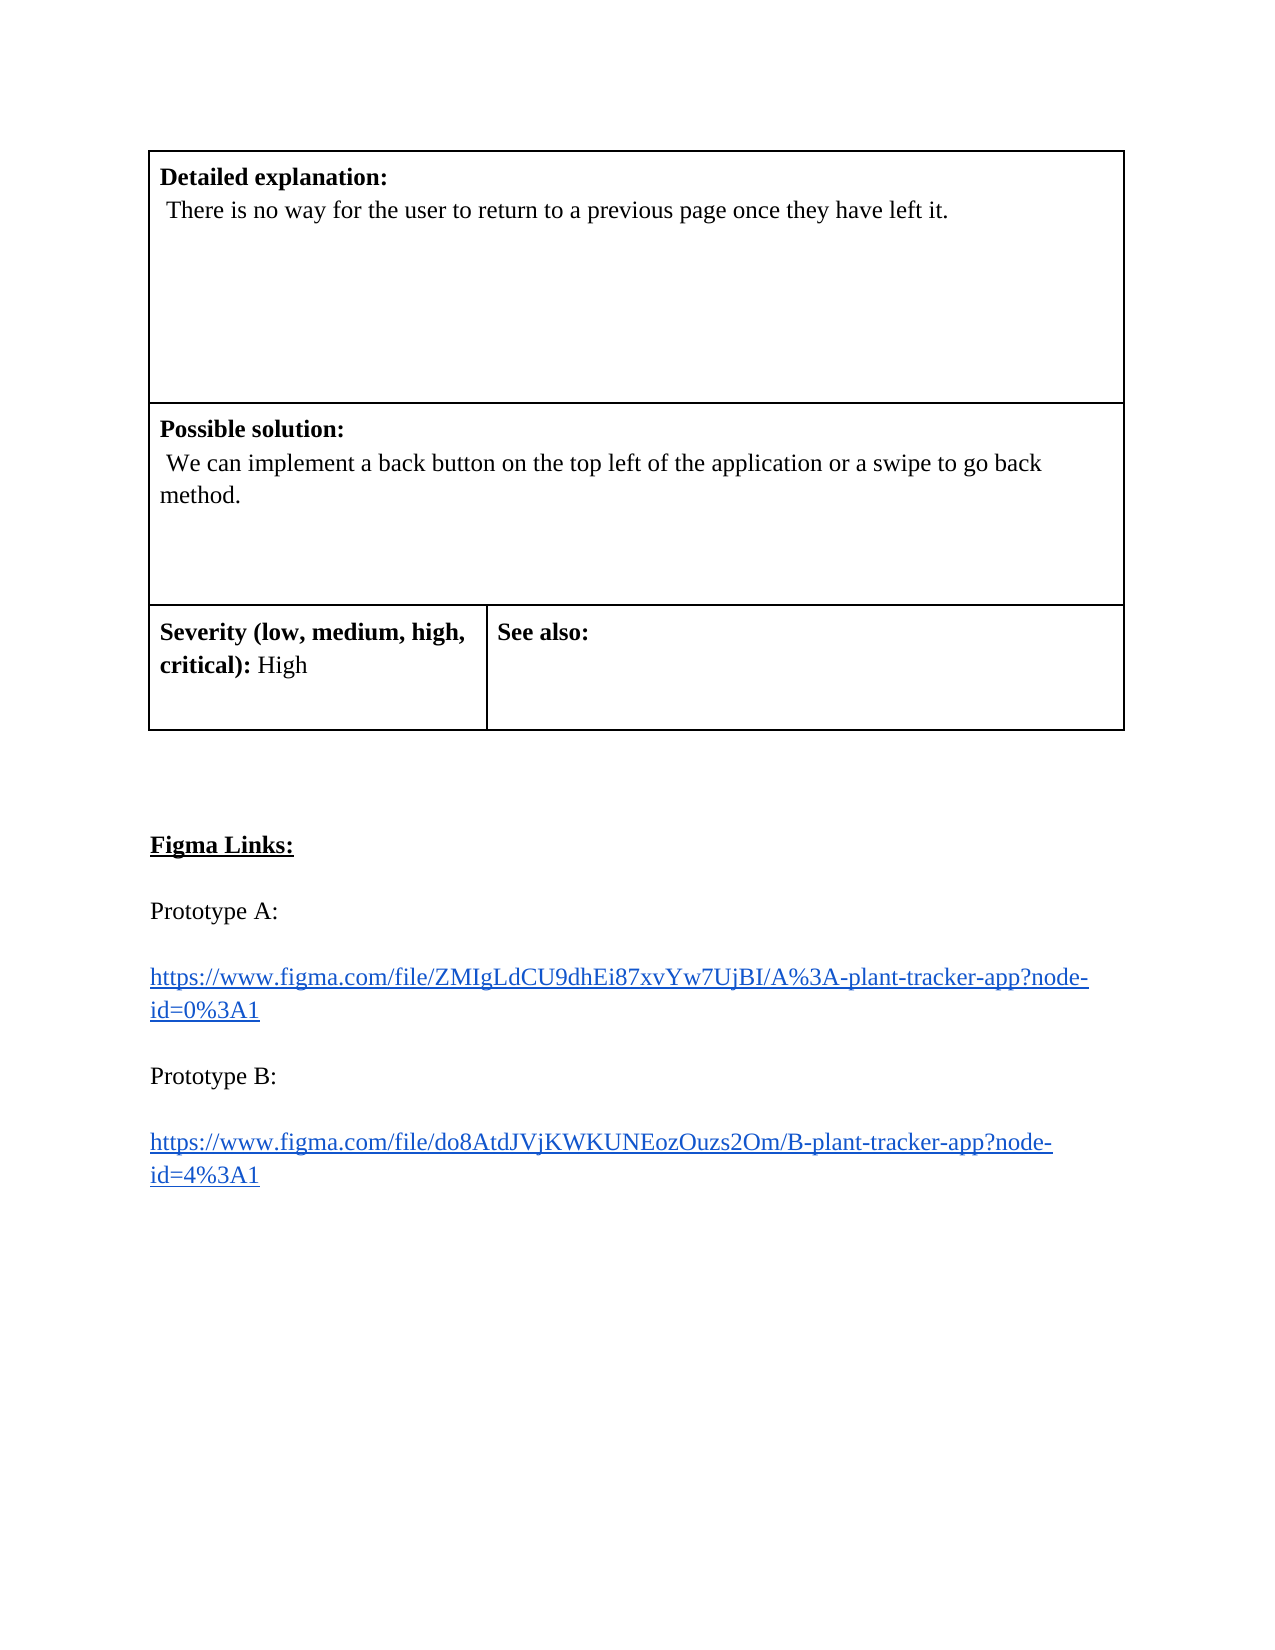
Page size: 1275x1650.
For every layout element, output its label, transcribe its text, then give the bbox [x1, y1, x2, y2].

table_cell See also: [488, 606, 1123, 729]
table_cell Severity (low, medium, high, critical): High [150, 606, 486, 729]
text Prototype B: [150, 1061, 1125, 1090]
table_cell Detailed explanation: There is no way for the user to return to a previous page once they have left it. [150, 152, 1123, 402]
table_cell Possible solution: We can implement a back button on the top left of the application or a swipe to go back method. [150, 404, 1123, 604]
text https://www.figma.com/file/ZMIgLdCU9dhEi87xvYw7UjBI/A%3A-plant-tracker-app?node-id=0%3A1 [150, 962, 1125, 1024]
text Prototype A: [150, 896, 1125, 925]
text https://www.figma.com/file/do8AtdJVjKWKUNEozOuzs2Om/B-plant-tracker-app?node-id=4%3A1 [150, 1127, 1125, 1189]
text Figma Links: [150, 830, 1125, 859]
